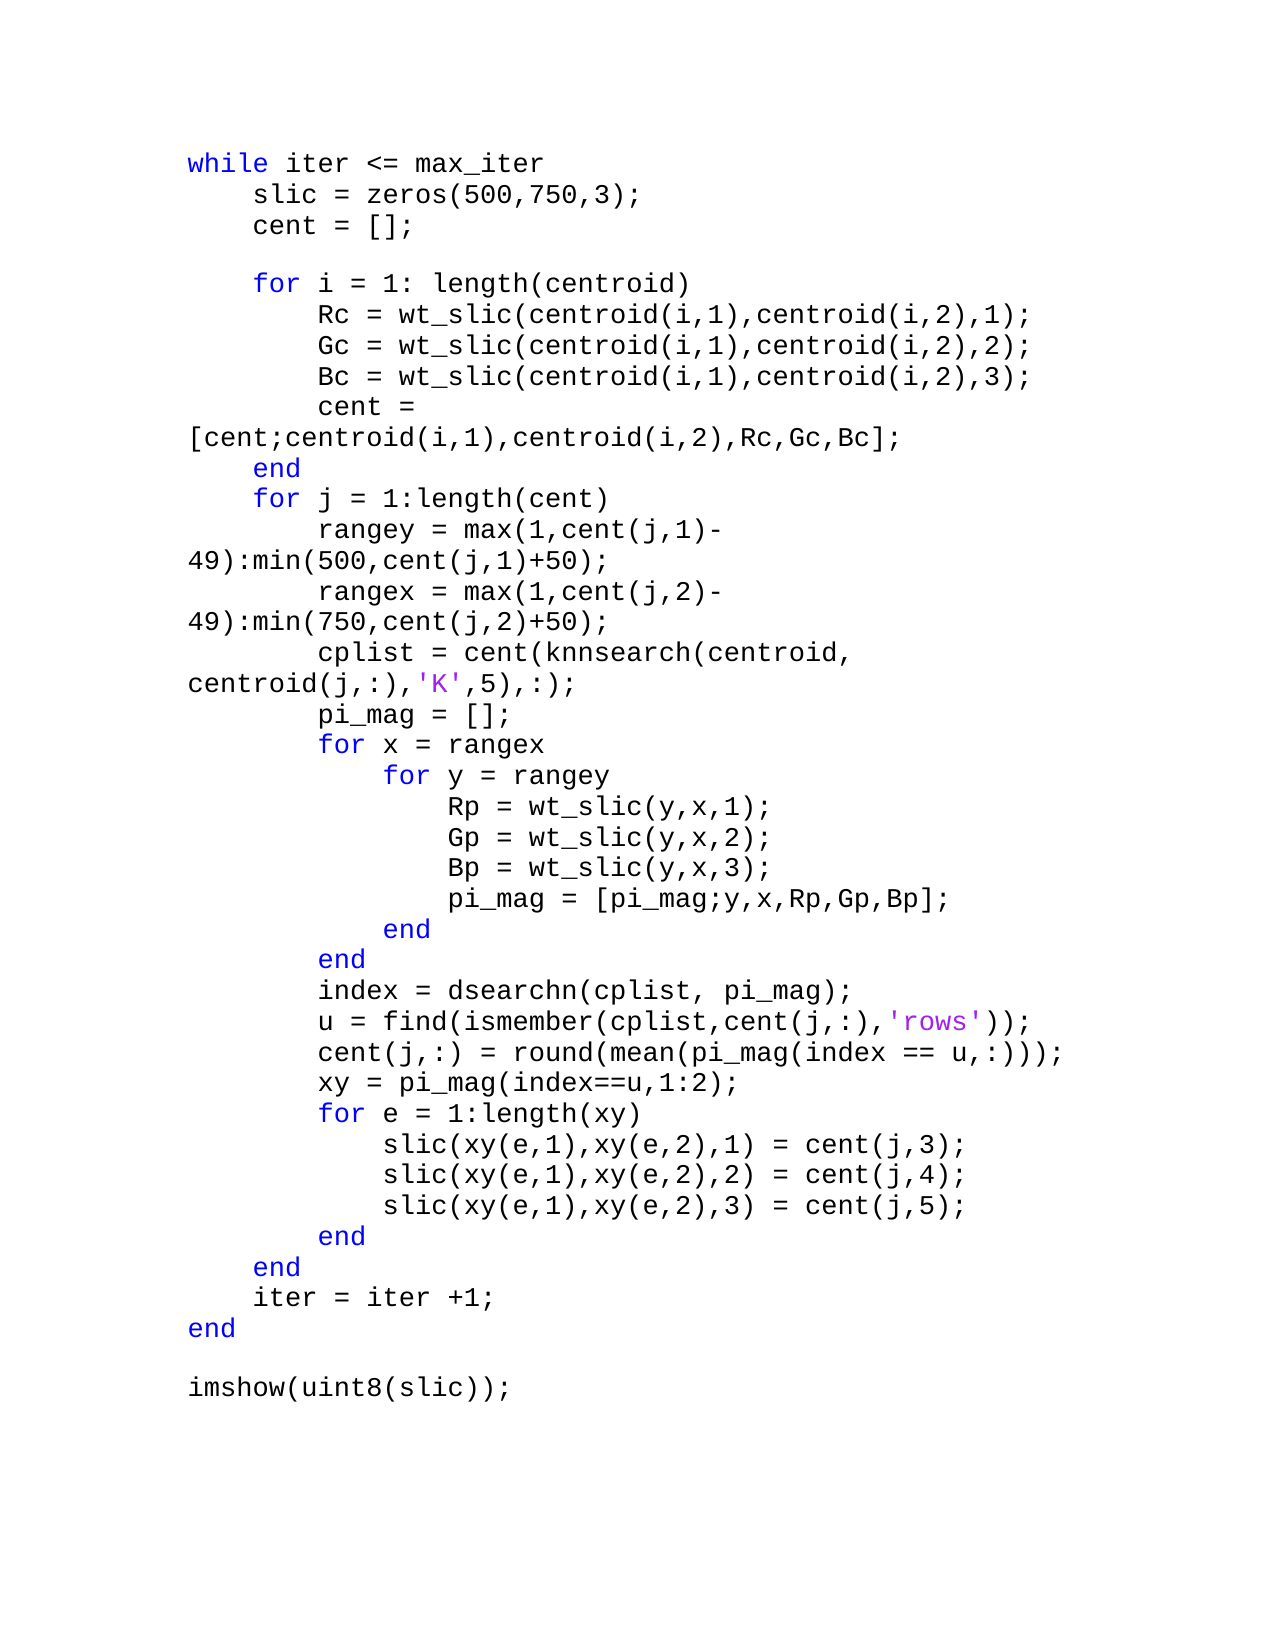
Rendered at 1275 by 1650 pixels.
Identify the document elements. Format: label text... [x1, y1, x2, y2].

text end [187, 1315, 1087, 1346]
text slic(xy(e,1),xy(e,2),3) = cent(j,5); [187, 1192, 1087, 1223]
text for x = rangex [187, 731, 1087, 762]
text for i = 1: length(centroid) [187, 270, 1087, 301]
text end [187, 916, 1087, 946]
text slic = zeros(500,750,3); [187, 181, 1087, 211]
text end [187, 1253, 1087, 1284]
text iter = iter +1; [187, 1284, 1087, 1315]
text for j = 1:length(cent) [187, 485, 1087, 516]
text pi_mag = []; [187, 700, 1087, 731]
text end [187, 454, 1087, 485]
text slic(xy(e,1),xy(e,2),1) = cent(j,3); [187, 1131, 1087, 1161]
text xy = pi_mag(index==u,1:2); [187, 1069, 1087, 1100]
text Bc = wt_slic(centroid(i,1),centroid(i,2),3); [187, 362, 1087, 393]
text cent(j,:) = round(mean(pi_mag(index == u,:))); [187, 1038, 1087, 1069]
text Rc = wt_slic(centroid(i,1),centroid(i,2),1); [187, 301, 1087, 332]
text slic(xy(e,1),xy(e,2),2) = cent(j,4); [187, 1161, 1087, 1192]
text Gc = wt_slic(centroid(i,1),centroid(i,2),2); [187, 332, 1087, 362]
text cent = []; [187, 211, 1087, 242]
text cplist = cent(knnsearch(centroid, centroid(j,:),'K',5),:); [187, 639, 1087, 700]
text cent = [cent;centroid(i,1),centroid(i,2),Rc,Gc,Bc]; [187, 393, 1087, 454]
text end [187, 946, 1087, 977]
text pi_mag = [pi_mag;y,x,Rp,Gp,Bp]; [187, 885, 1087, 916]
text Rp = wt_slic(y,x,1); [187, 793, 1087, 823]
text Bp = wt_slic(y,x,3); [187, 854, 1087, 885]
text rangex = max(1,cent(j,2)-49):min(750,cent(j,2)+50); [187, 577, 1087, 639]
text for y = rangey [187, 762, 1087, 793]
text u = find(ismember(cplist,cent(j,:),'rows')); [187, 1008, 1087, 1038]
text end [187, 1223, 1087, 1253]
text Gp = wt_slic(y,x,2); [187, 823, 1087, 854]
text while iter <= max_iter [187, 150, 1087, 181]
text rangey = max(1,cent(j,1)-49):min(500,cent(j,1)+50); [187, 516, 1087, 577]
text index = dsearchn(cplist, pi_mag); [187, 977, 1087, 1008]
text for e = 1:length(xy) [187, 1100, 1087, 1131]
text imshow(uint8(slic)); [187, 1374, 1087, 1404]
